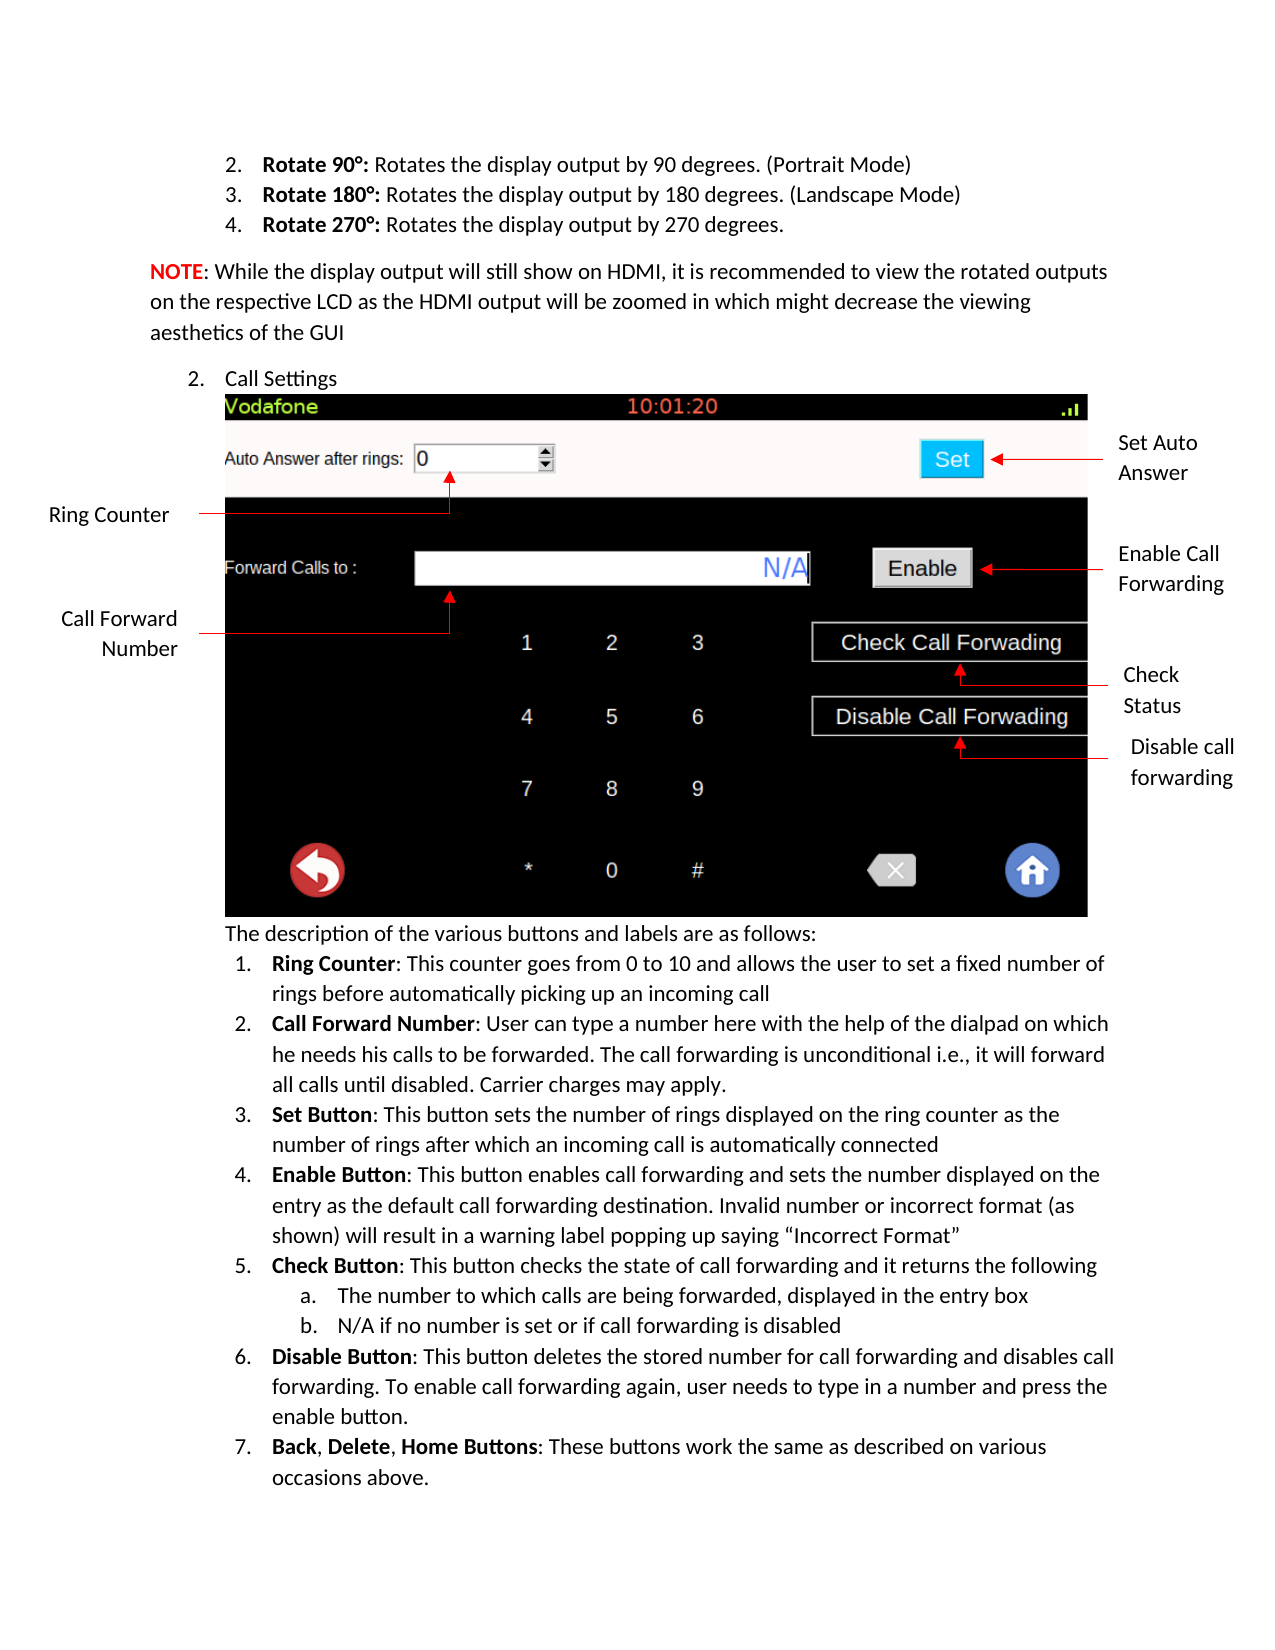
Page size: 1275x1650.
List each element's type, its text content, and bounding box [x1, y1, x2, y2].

list Call Forward Number: User can type a number here with the help of the dialpad on which he needs his calls to be forwarded. The call forwarding is unconditional i.e., it will forward all calls until disabled. Carrier charges may apply. [234, 1009, 1125, 1098]
list Rotate 90°: Rotates the display output by 90 degrees. (Portrait Mode) [225, 150, 1125, 178]
list N/A if no number is set or if call forwarding is disabled [300, 1312, 1125, 1340]
list Rotate 180°: Rotates the display output by 180 degrees. (Landscape Mode) [225, 180, 1125, 208]
list The number to which calls are being forwarded, displayed in the entry box [300, 1281, 1125, 1309]
list Check Button: This button checks the state of call forwarding and it returns the following [234, 1251, 1125, 1279]
picture [225, 394, 1088, 917]
list Enable Button: This button enables call forwarding and sets the number displayed on the entry as the default call forwarding destination. Invalid number or incorrect format (as shown) will result in a warning label popping up saying “Incorrect Format” [234, 1161, 1125, 1249]
list Ring Counter: This counter goes from 0 to 10 and allows the user to set a fixed number of rings before automatically picking up an incoming call [234, 949, 1125, 1007]
list Back, Delete, Home Buttons: These buttons work the same as described on various occasions above. [234, 1432, 1125, 1491]
list Disable Button: This button deletes the stored number for call forwarding and disables call forwarding. To enable call forwarding again, user needs to type in a number and press the enable button. [234, 1342, 1125, 1430]
text NOTE: While the display output will still show on HDMI, it is recommended to view the rotated outputs on the respective LCD as the HDMI output will be zoomed in which might decrease the viewing aesthetics of the GUI [150, 257, 1125, 346]
list The description of the various buttons and labels are as follows: [225, 919, 1125, 947]
list Set Button: This button sets the number of rings displayed on the ring counter as the number of rings after which an incoming call is automatically connected [234, 1100, 1125, 1158]
list Rotate 270°: Rotates the display output by 270 degrees. [225, 210, 1125, 238]
